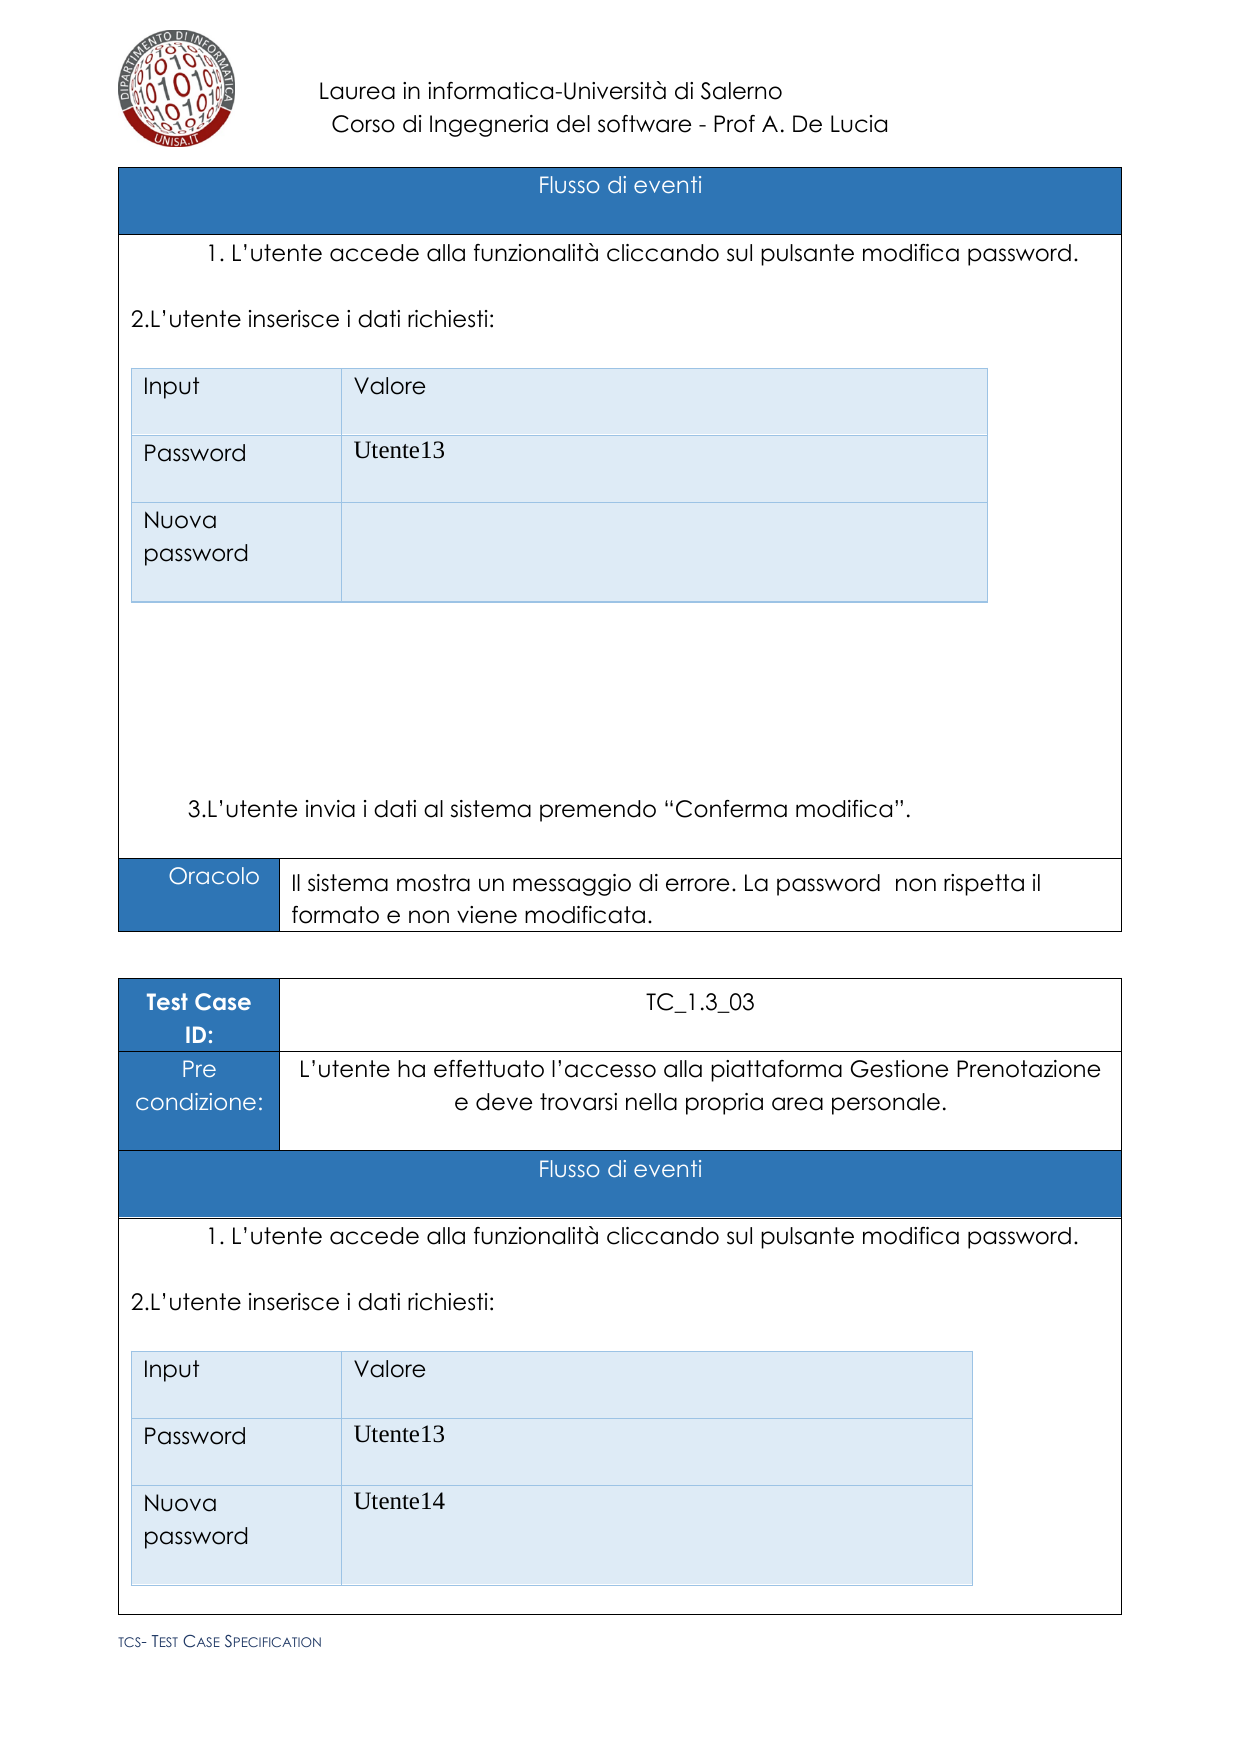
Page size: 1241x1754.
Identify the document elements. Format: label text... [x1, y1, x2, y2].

table_cell L’utente ha effettuato l’accesso alla piattaforma Gestione Prenotazione e deve trovarsi nella propria area personale. [280, 1052, 1121, 1150]
table_header Test Case ID: [119, 979, 279, 1051]
table_header TC_1.3_03 [280, 979, 1121, 1051]
table_cell Oracolo [119, 859, 279, 931]
table_cell Il sistema mostra un messaggio di errore. La password non rispetta il formato e non viene modificata. [280, 859, 1121, 931]
table_cell Flusso di eventi [119, 1151, 1121, 1217]
picture [118, 30, 235, 147]
table_cell Flusso di eventi [119, 168, 1121, 234]
table_cell Pre condizione: [119, 1052, 279, 1150]
